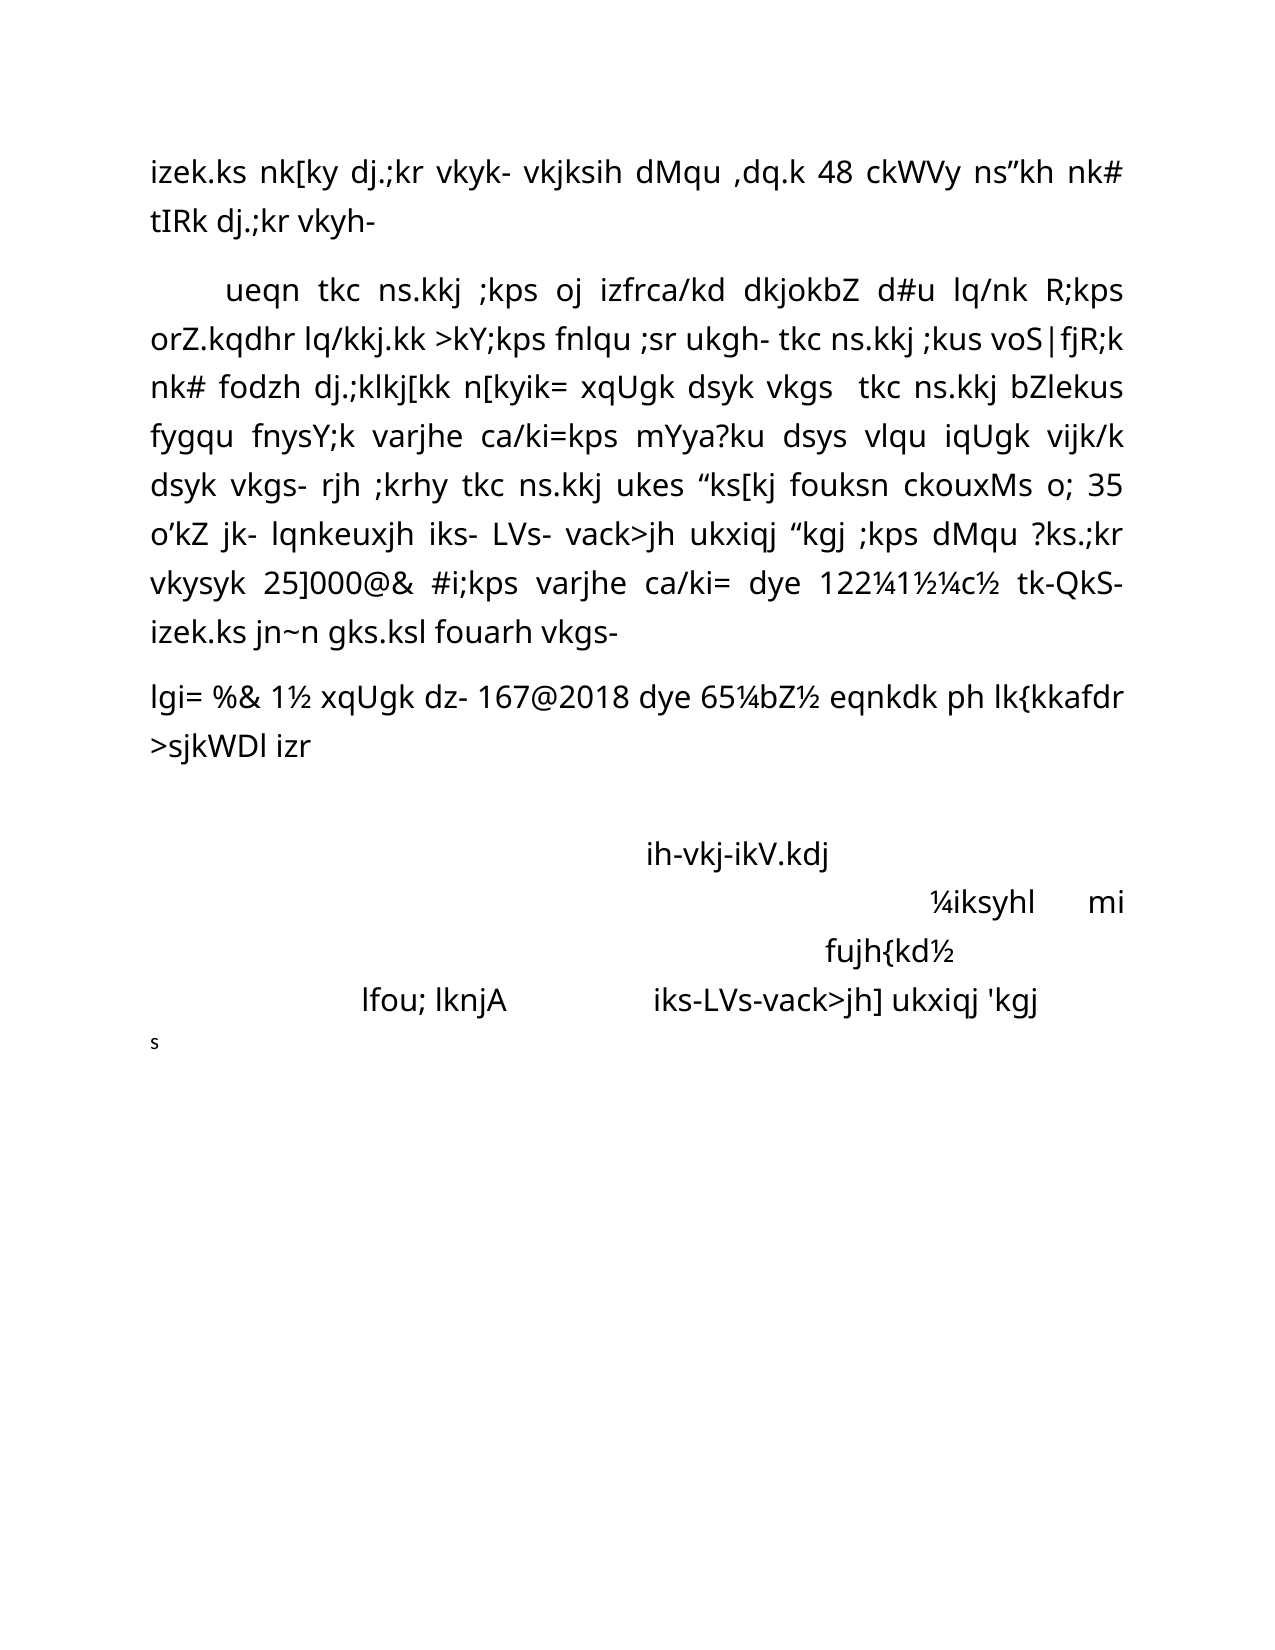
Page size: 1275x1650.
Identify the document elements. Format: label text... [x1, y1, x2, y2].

text lgi= %& 1½ xqUgk dz- 167@2018 dye 65¼bZ½ eqnkdk ph lk{kkafdr >sjkWDl izr [150, 675, 1125, 767]
text lfou; lknjA iks-LVs-vack>jh] ukxiqj 'kgj [150, 978, 1125, 1021]
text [150, 150, 1125, 242]
text ih-vkj-ikV.kdj [150, 832, 1125, 874]
text ueqn tkc ns.kkj ;kps oj izfrca/kd dkjokbZ d#u lq/nk R;kps orZ.kqdhr lq/kkj.kk >kY;kps fnlqu ;sr ukgh- tkc ns.kkj ;kus voS|fjR;k nk# fodzh dj.;klkj[kk n[kyik= xqUgk dsyk vkgs tkc ns.kkj bZlekus fygqu fnysY;k varjhe ca/ki=kps mYya?ku dsys vlqu iqUgk vijk/k dsyk vkgs- rjh ;krhy tkc ns.kkj ukes “ks[kj fouksn ckouxMs o; 35 o’kZ jk- lqnkeuxjh iks- LVs- vack>jh ukxiqj “kgj ;kps dMqu ?ks.;kr vkysyk 25]000@& #i;kps varjhe ca/ki= dye 122¼1½¼c½ tk-QkS- izek.ks jn~n gks.ksl fouarh vkgs- [150, 267, 1125, 653]
text s [150, 1027, 1125, 1055]
text ¼iksyhl mi fujh{kd½ [825, 881, 1125, 972]
